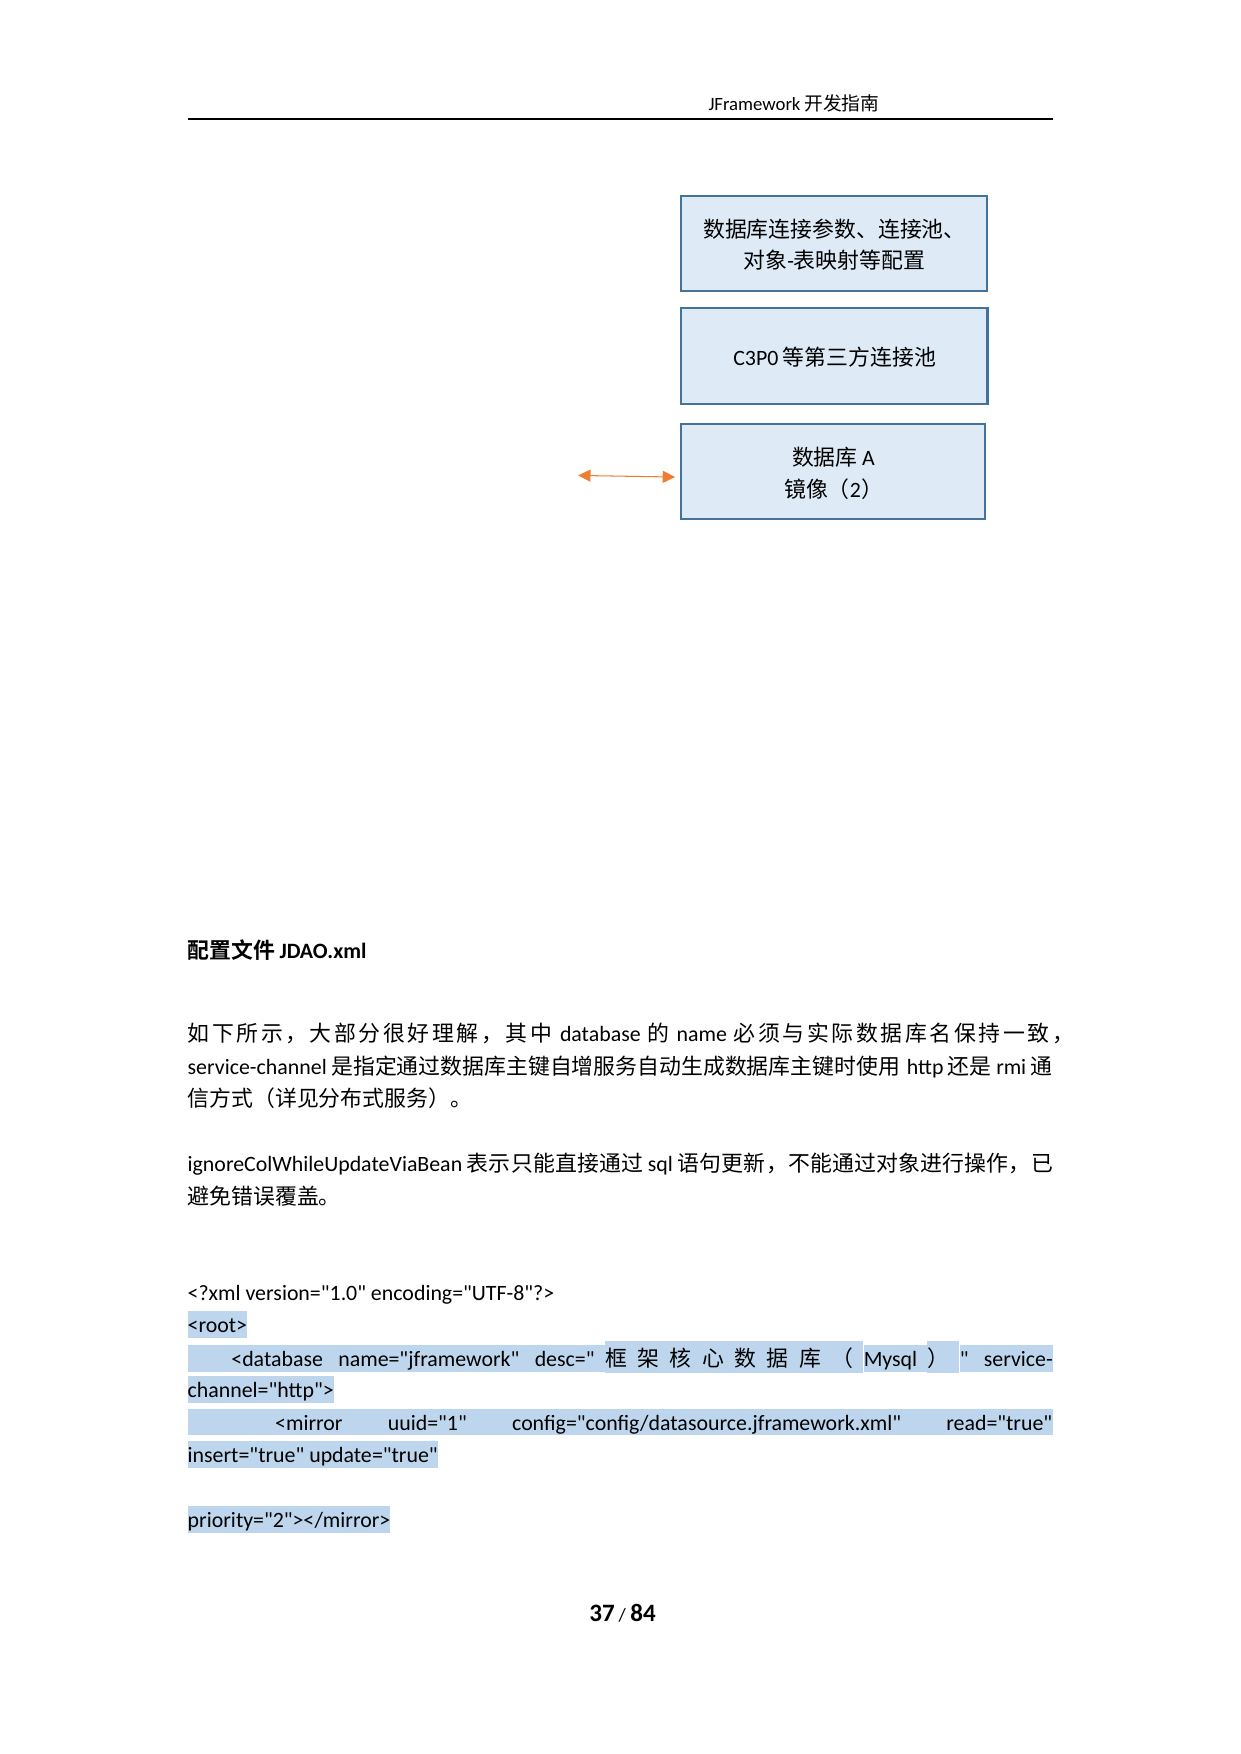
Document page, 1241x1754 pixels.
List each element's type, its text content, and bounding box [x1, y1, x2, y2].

text ignoreColWhileUpdateViaBean表示只能直接通过sql语句更新，不能通过对象进行操作，已避免错误覆盖。 [187, 1146, 1053, 1211]
text 如下所示，大部分很好理解，其中database的name必须与实际数据库名保持一致，service-channel是指定通过数据库主键自增服务自动生成数据库主键时使用http还是rmi通信方式（详见分布式服务）。 [187, 1016, 1053, 1113]
subtitle 配置文件JDAO.xml [187, 933, 1053, 966]
